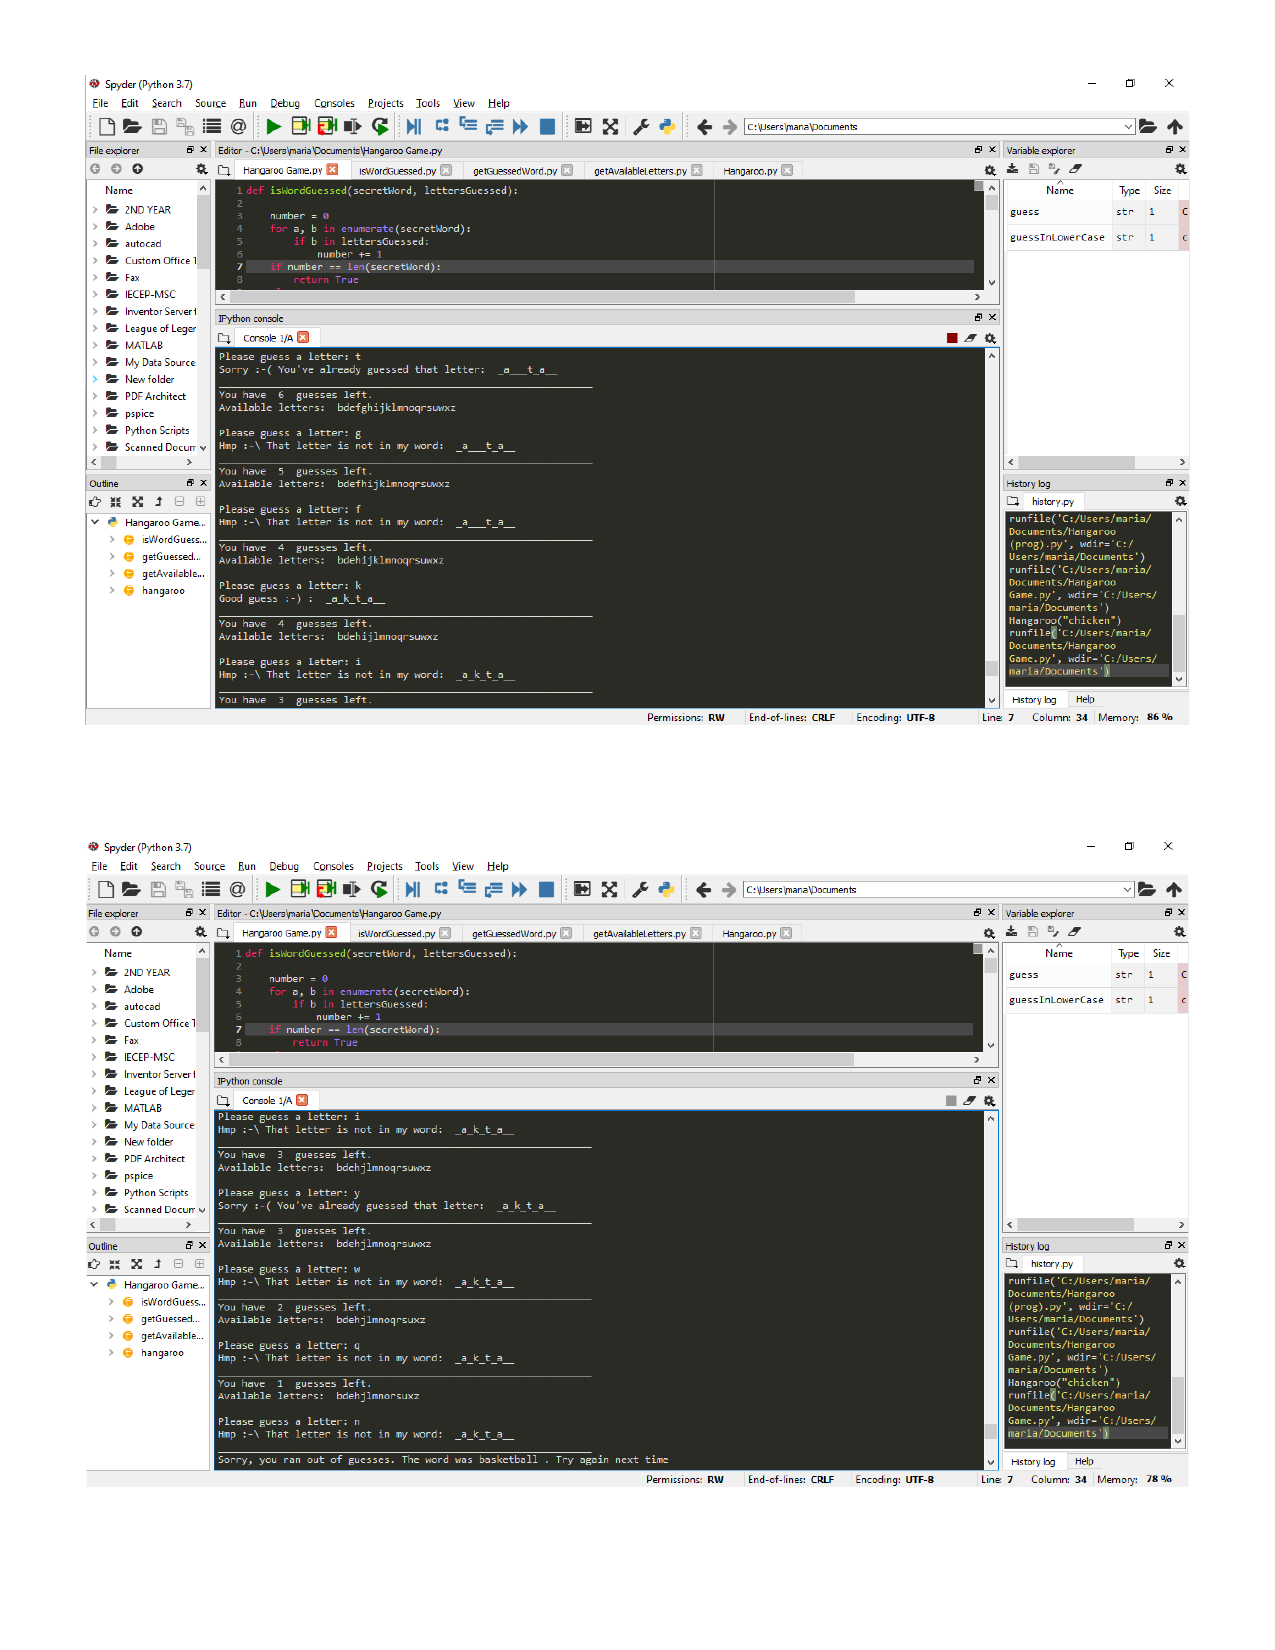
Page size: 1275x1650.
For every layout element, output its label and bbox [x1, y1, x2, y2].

picture [86, 837, 1189, 1487]
picture [85, 75, 1190, 725]
